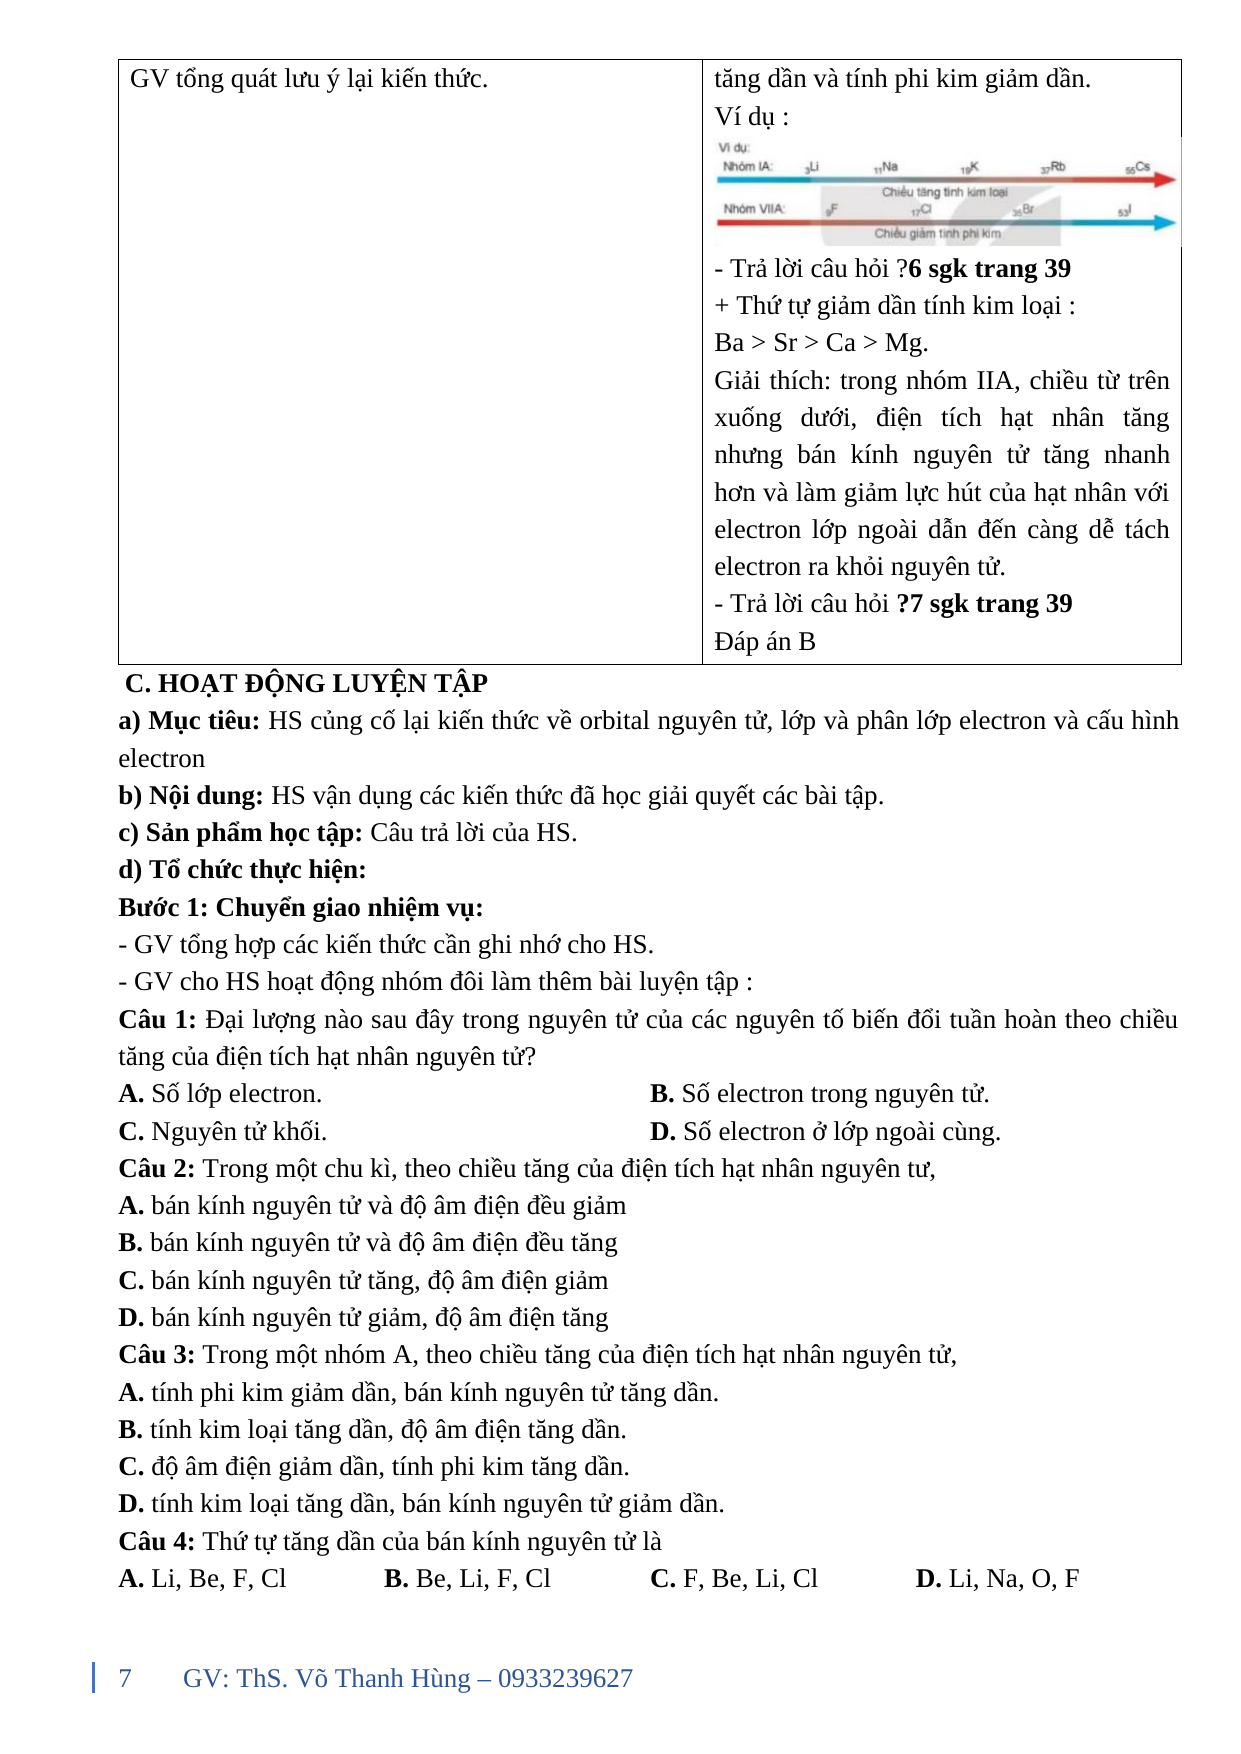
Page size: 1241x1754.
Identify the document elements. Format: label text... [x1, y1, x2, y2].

text C. HOẠT ĐỘNG LUYỆN TẬP [118, 667, 1181, 698]
text A. tính phi kim giảm dần, bán kính nguyên tử tăng dần. [118, 1376, 1181, 1407]
text - GV cho HS hoạt động nhóm đôi làm thêm bài luyện tập : [118, 966, 1181, 997]
text Câu 4: Thứ tự tăng dần của bán kính nguyên tử là [118, 1525, 1181, 1556]
text C. Nguyên tử khối. D. Số electron ở lớp ngoài cùng. [118, 1115, 1181, 1146]
text C. độ âm điện giảm dần, tính phi kim tăng dần. [118, 1450, 1181, 1481]
text B. tính kim loại tăng dần, độ âm điện tăng dần. [118, 1413, 1181, 1444]
text b) Nội dung: HS vận dụng các kiến thức đã học giải quyết các bài tập. [118, 779, 1181, 810]
text A. Li, Be, F, Cl B. Be, Li, F, Cl C. F, Be, Li, Cl D. Li, Na, O, F [118, 1562, 1181, 1593]
text d) Tổ chức thực hiện: [118, 854, 1181, 885]
text Bước 1: Chuyển giao nhiệm vụ: [118, 891, 1181, 922]
text D. tính kim loại tăng dần, bán kính nguyên tử giảm dần. [118, 1488, 1181, 1519]
text A. bán kính nguyên tử và độ âm điện đều giảm [118, 1189, 1181, 1220]
text a) Mục tiêu: HS củng cố lại kiến thức về orbital nguyên tử, lớp và phân lớp electron và cấu hình electron [118, 704, 1181, 773]
text Câu 1: Đại lượng nào sau đây trong nguyên tử của các nguyên tố biến đổi tuần hoàn theo chiều tăng của điện tích hạt nhân nguyên tử? [118, 1003, 1181, 1071]
text Câu 3: Trong một nhóm A, theo chiều tăng của điện tích hạt nhân nguyên tử, [118, 1338, 1181, 1369]
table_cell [119, 60, 702, 664]
text Câu 2: Trong một chu kì, theo chiều tăng của điện tích hạt nhân nguyên tư, [118, 1152, 1181, 1183]
picture [714, 137, 1182, 247]
text A. Số lớp electron. B. Số electron trong nguyên tử. [118, 1077, 1181, 1108]
text - GV tổng hợp các kiến thức cần ghi nhớ cho HS. [118, 928, 1181, 959]
text C. bán kính nguyên tử tăng, độ âm điện giảm [118, 1264, 1181, 1295]
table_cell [703, 60, 1181, 664]
text c) Sản phẩm học tập: Câu trả lời của HS. [118, 816, 1181, 847]
text D. bán kính nguyên tử giảm, độ âm điện tăng [118, 1301, 1181, 1332]
text B. bán kính nguyên tử và độ âm điện đều tăng [118, 1227, 1181, 1258]
